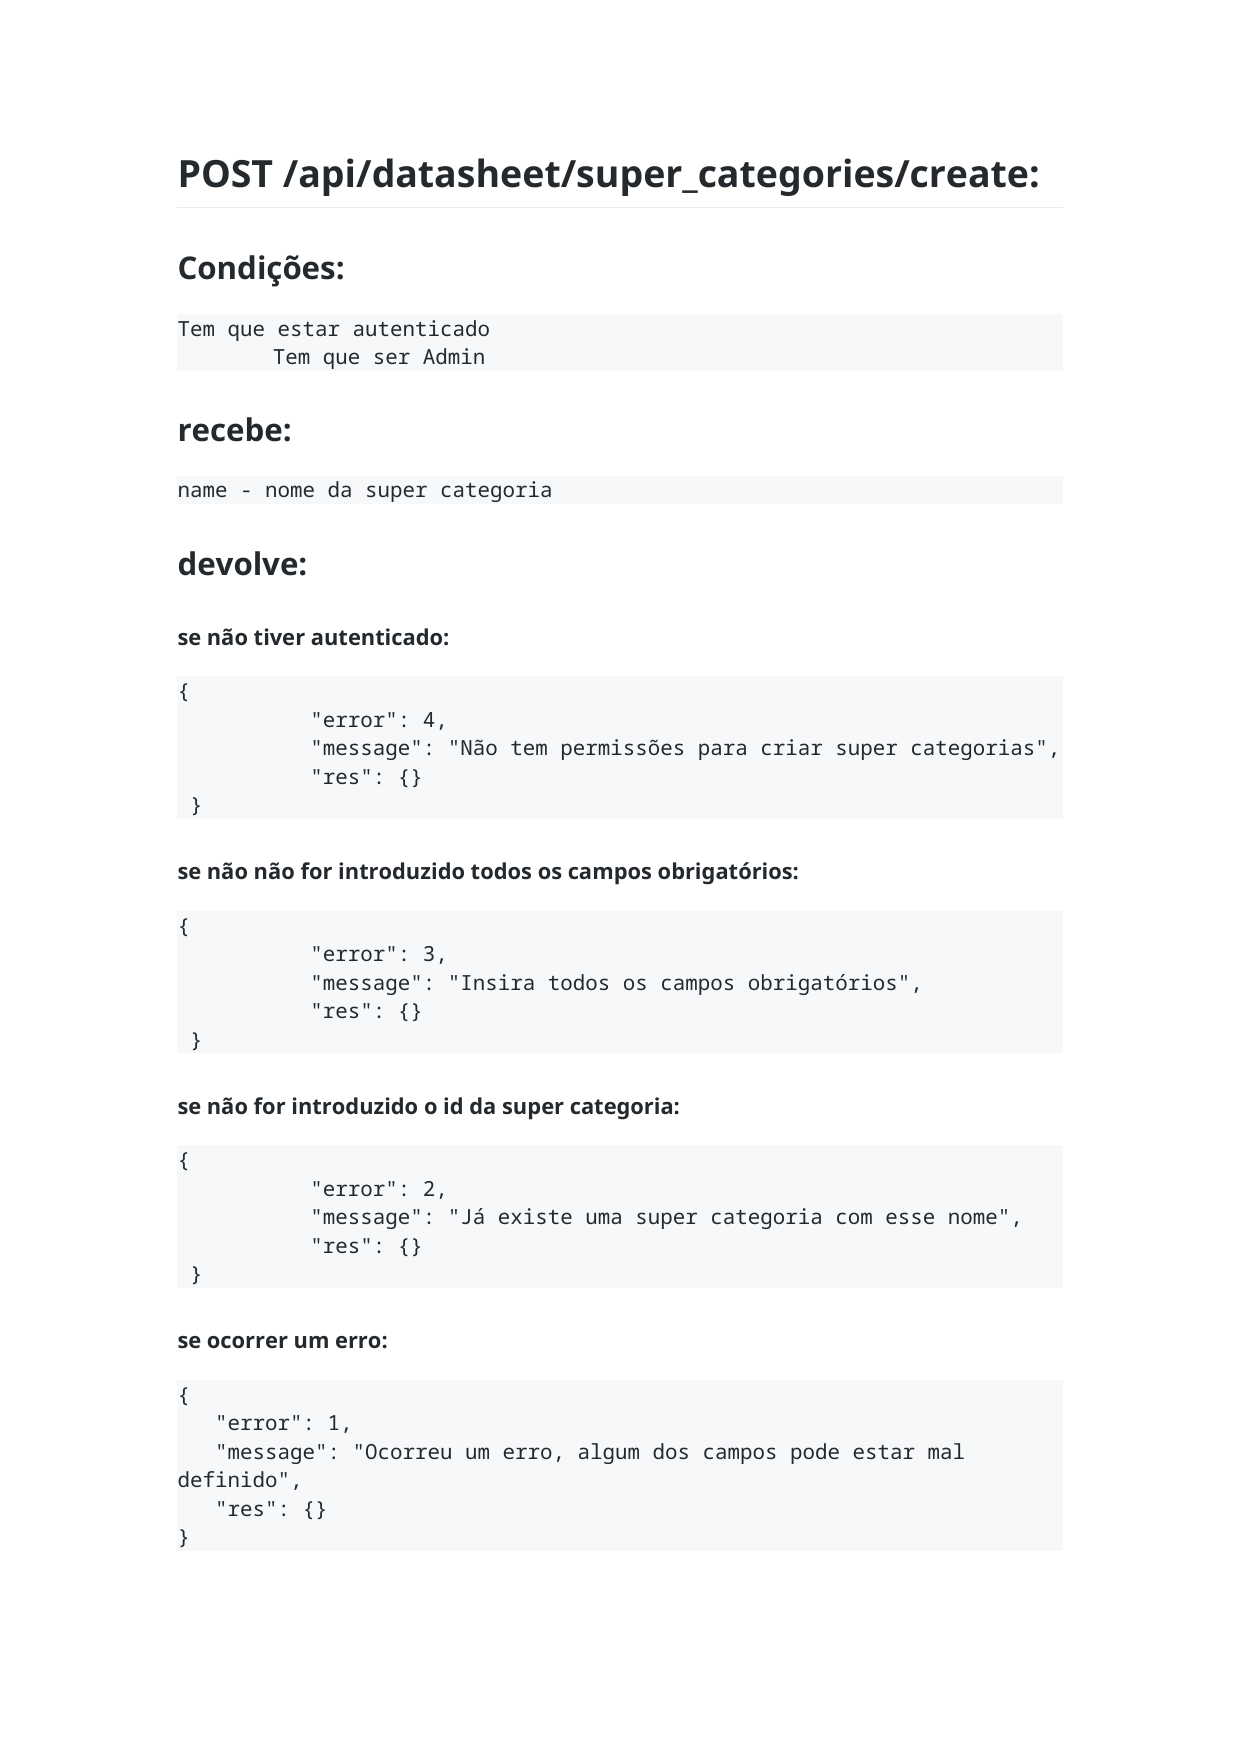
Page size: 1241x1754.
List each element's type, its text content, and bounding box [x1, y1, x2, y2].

text "error": 3, [177, 939, 1063, 968]
text } [177, 1025, 1063, 1053]
text "message": "Não tem permissões para criar super categorias", [177, 733, 1063, 762]
text } [177, 1259, 1063, 1288]
text "res": {} [177, 1494, 1063, 1522]
text { [177, 676, 1063, 705]
text { [177, 1380, 1063, 1408]
text "error": 4, [177, 705, 1063, 733]
text "res": {} [177, 996, 1063, 1025]
text "error": 1, [177, 1408, 1063, 1437]
text "error": 2, [177, 1174, 1063, 1202]
text devolve: [177, 542, 1063, 584]
text { [177, 1145, 1063, 1174]
text Tem que ser Admin [177, 342, 1063, 371]
text se não tiver autenticado: [177, 622, 1063, 651]
text POST /api/datasheet/super_categories/create: [177, 148, 1063, 207]
text "res": {} [177, 1231, 1063, 1259]
text } [177, 790, 1063, 819]
text { [177, 911, 1063, 939]
text "message": "Ocorreu um erro, algum dos campos pode estar mal definido", [177, 1437, 1063, 1494]
text } [177, 1522, 1063, 1551]
text Condições: [177, 246, 1063, 289]
text Tem que estar autenticado [177, 314, 1063, 342]
text name - nome da super categoria [177, 476, 1063, 504]
text se não for introduzido o id da super categoria: [177, 1091, 1063, 1120]
text se não não for introduzido todos os campos obrigatórios: [177, 856, 1063, 886]
text "message": "Já existe uma super categoria com esse nome", [177, 1202, 1063, 1231]
text "res": {} [177, 762, 1063, 790]
text se ocorrer um erro: [177, 1325, 1063, 1355]
text recebe: [177, 408, 1063, 451]
text "message": "Insira todos os campos obrigatórios", [177, 968, 1063, 996]
